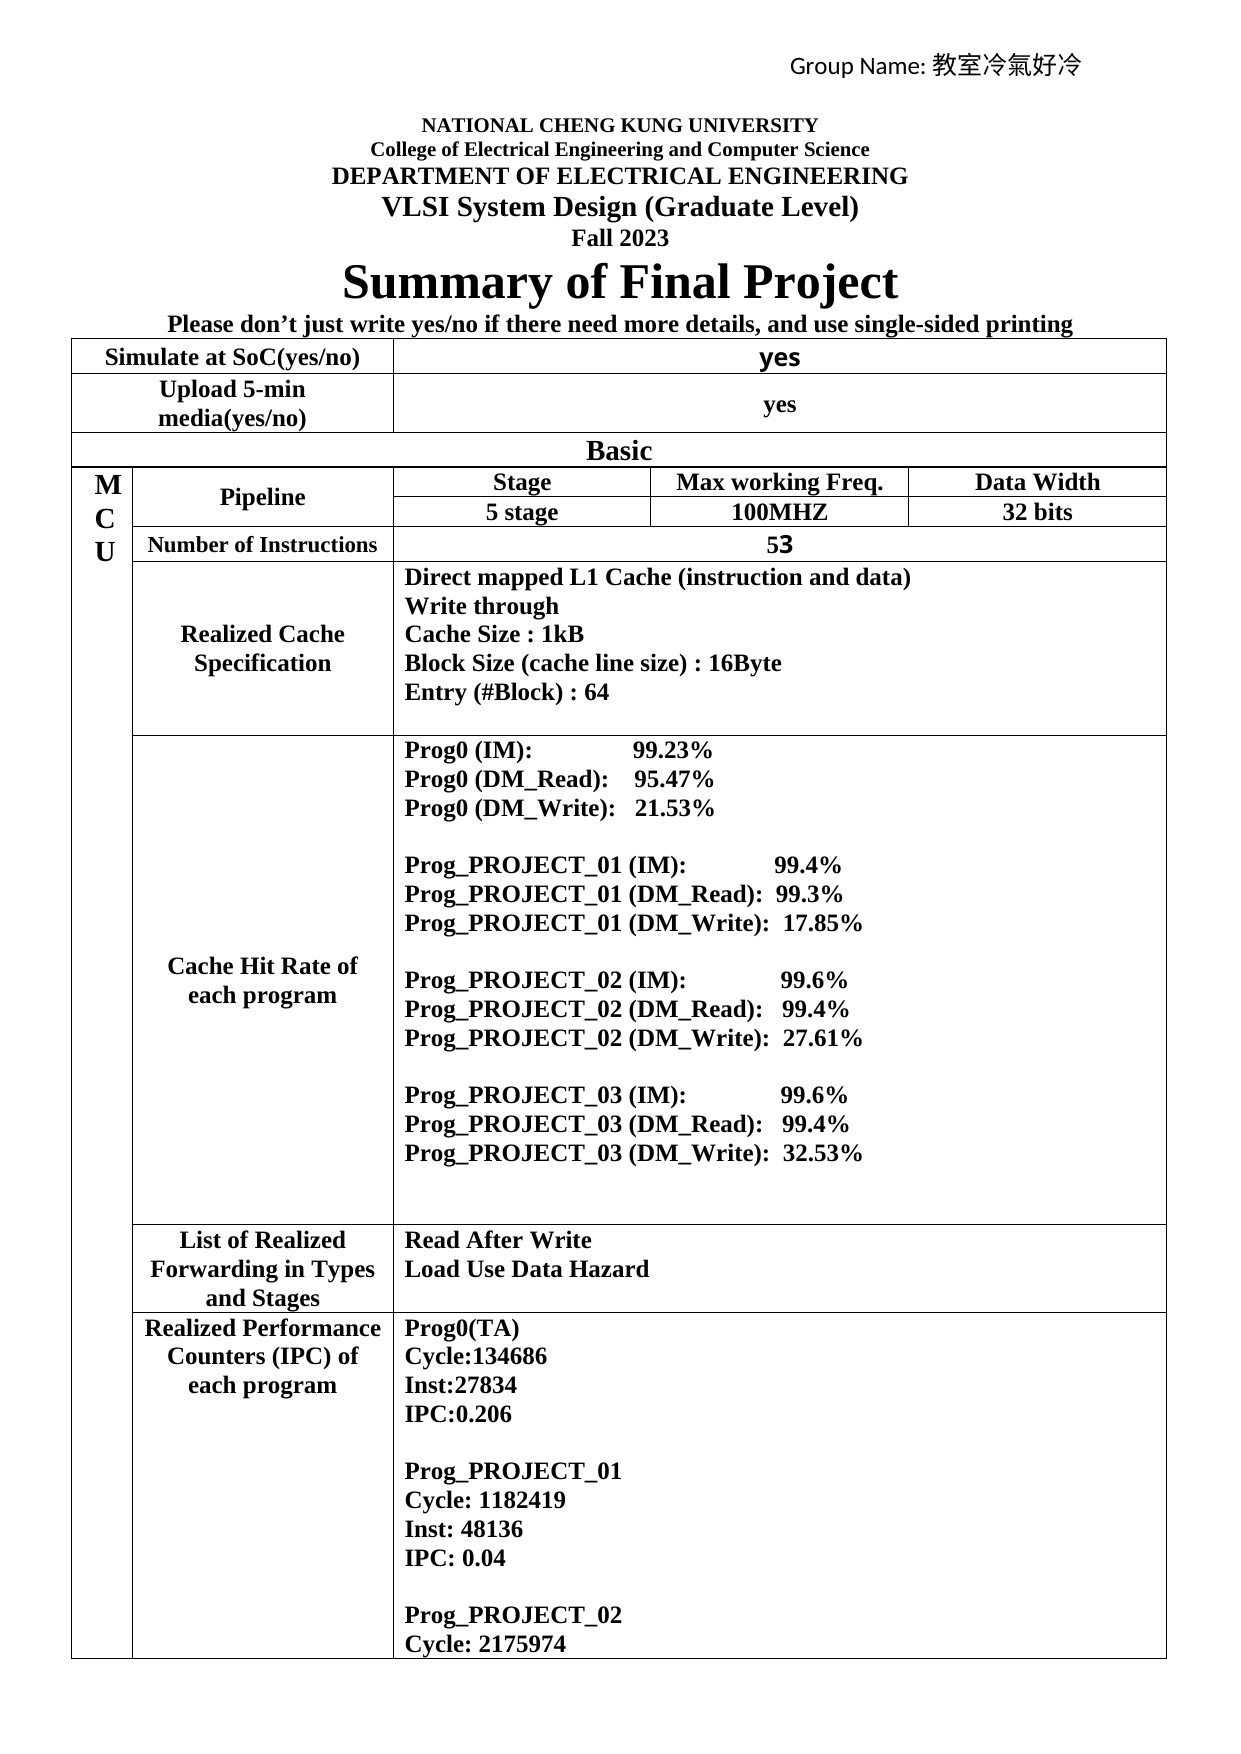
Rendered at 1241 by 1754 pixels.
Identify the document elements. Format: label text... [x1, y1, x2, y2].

table_cell 5 stage [394, 497, 650, 526]
table_cell Direct mapped L1 Cache (instruction and data) Write through Cache Size : 1kB Block Size (cache line size) : 16Byte Entry (#Block) : 64 [394, 562, 1166, 734]
table_cell Max working Freq. [651, 468, 908, 496]
table_cell Basic [72, 433, 1166, 466]
text NATIONAL CHENG KUNG UNIVERSITY [71, 113, 1169, 137]
table_cell yes [394, 374, 1166, 432]
table_cell Number of Instructions [133, 527, 393, 561]
table_cell 53 [394, 527, 1166, 561]
text Fall 2023 [71, 223, 1169, 252]
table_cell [394, 1313, 1166, 1658]
table_cell 32 bits [909, 497, 1166, 526]
table_cell Prog0 (IM): 99.23% Prog0 (DM_Read): 95.47% Prog0 (DM_Write): 21.53% Prog_PROJECT_01 (IM): 99.4% Prog_PROJECT_01 (DM_Read): 99.3% Prog_PROJECT_01 (DM_Write): 17.85% Prog_PROJECT_02 (IM): 99.6% Prog_PROJECT_02 (DM_Read): 99.4% Prog_PROJECT_02 (DM_Write): 27.61% Prog_PROJECT_03 (IM): 99.6% Prog_PROJECT_03 (DM_Read): 99.4% Prog_PROJECT_03 (DM_Write): 32.53% [394, 736, 1166, 1224]
table_cell 100MHZ [651, 497, 908, 526]
table_cell Pipeline [133, 468, 393, 526]
table_cell Data Width [909, 468, 1166, 496]
text Summary of Final Project [71, 252, 1169, 309]
table_cell MCU [72, 468, 132, 1658]
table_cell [133, 1313, 393, 1658]
text College of Electrical Engineering and Computer Science [71, 137, 1169, 161]
text Please don’t just write yes/no if there need more details, and use single-sided printing [71, 309, 1169, 338]
table_cell Cache Hit Rate of each program [133, 736, 393, 1224]
table_header Simulate at SoC(yes/no) [72, 339, 393, 373]
table_cell Read After Write Load Use Data Hazard [394, 1225, 1166, 1312]
table_cell Upload 5-min media(yes/no) [72, 374, 393, 432]
table_cell List of Realized Forwarding in Types and Stages [133, 1225, 393, 1312]
text DEPARTMENT OF ELECTRICAL ENGINEERING [71, 161, 1169, 189]
table_cell Realized Cache Specification [133, 562, 393, 734]
text VLSI System Design (Graduate Level) [71, 189, 1169, 223]
table_header yes [394, 339, 1166, 373]
table_cell Stage [394, 468, 650, 496]
